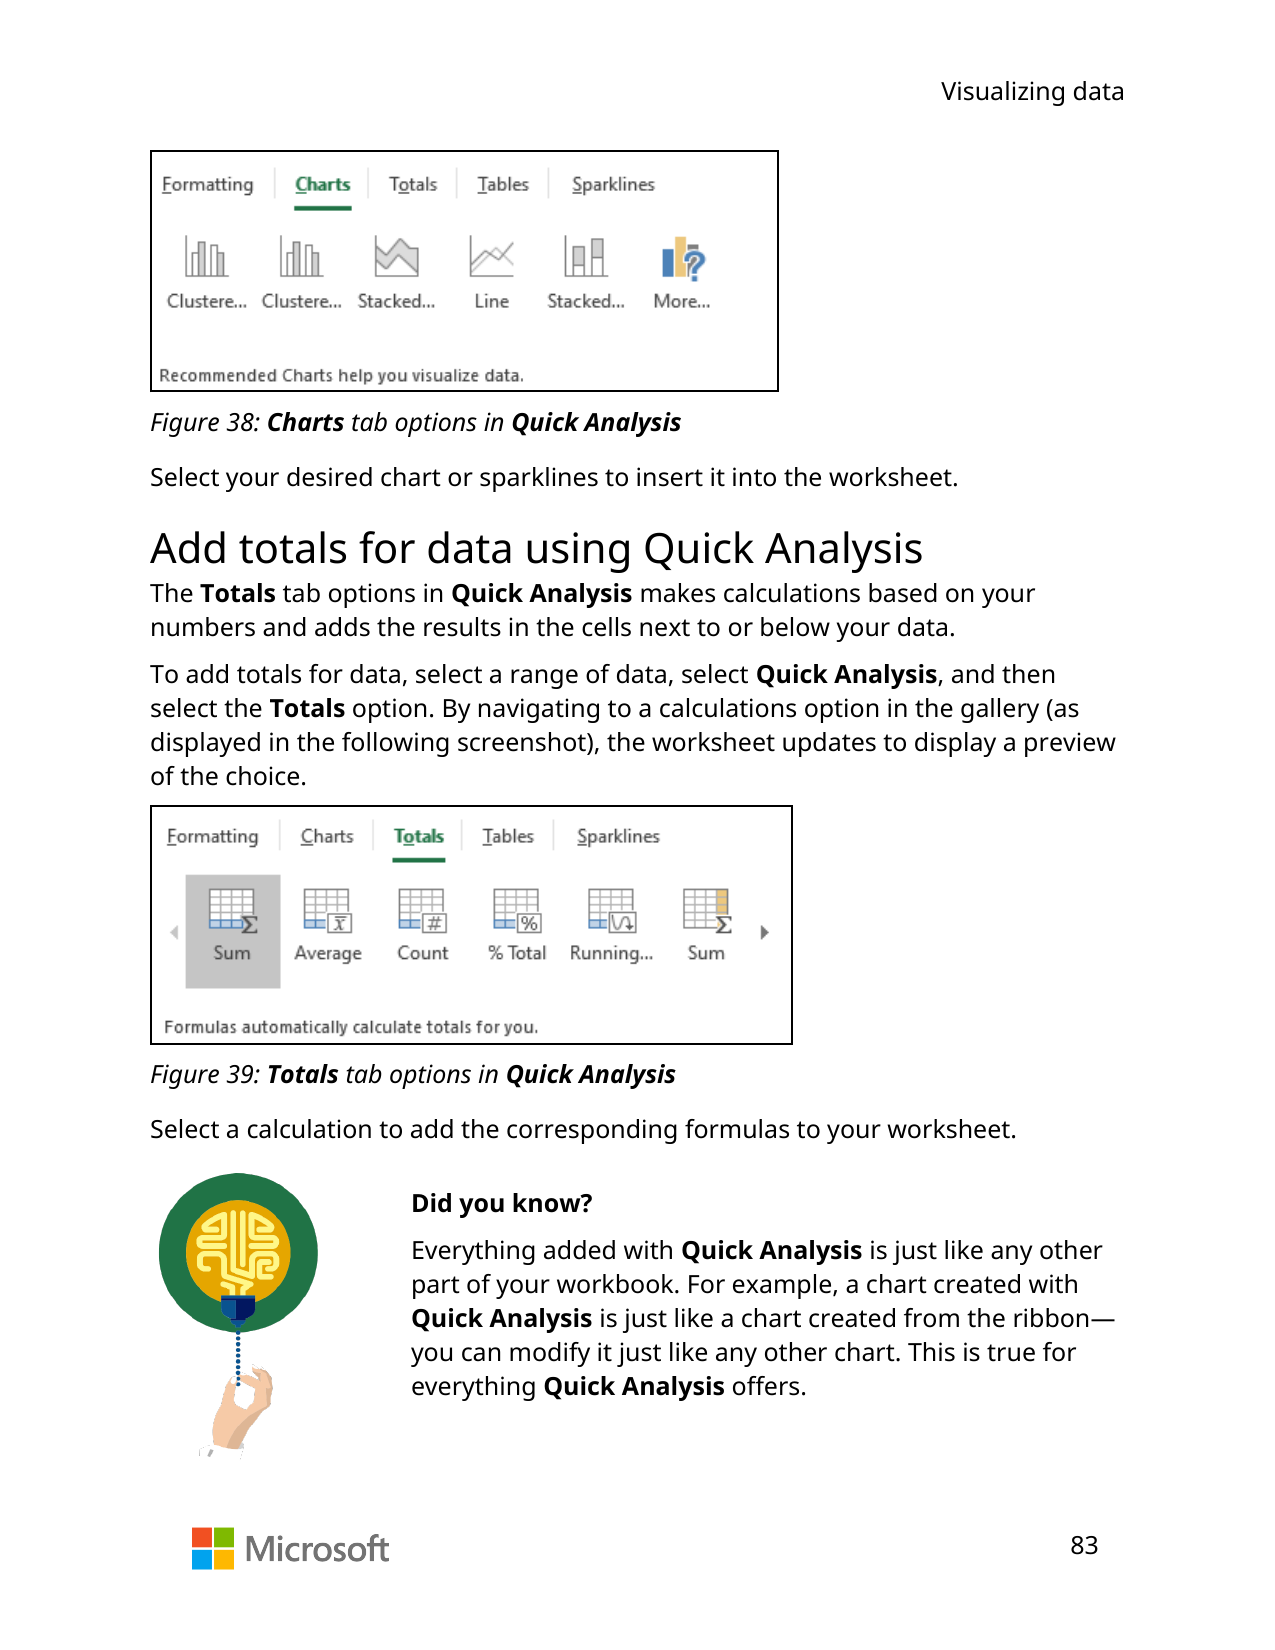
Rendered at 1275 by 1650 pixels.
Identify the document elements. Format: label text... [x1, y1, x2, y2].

picture [150, 1520, 431, 1576]
text Figure 38: Charts tab options in Quick Analysis [150, 405, 1125, 439]
picture [152, 152, 777, 390]
text Figure 39: Totals tab options in Quick Analysis [150, 1057, 1125, 1091]
text Select your desired chart or sparklines to insert it into the worksheet. [150, 460, 1125, 494]
table_header Did you know? Everything added with Quick Analysis is just like any other part of your workbook. For example, a chart created with Quick Analysis is just like a chart created from the ribbon—you can modify it just like any other chart. This is true for everything Quick Analysis offers. [402, 1159, 1125, 1488]
table_header [150, 1159, 402, 1488]
text The Totals tab options in Quick Analysis makes calculations based on your numbers and adds the results in the cells next to or below your data. [150, 576, 1125, 644]
picture [158, 1173, 318, 1461]
picture [152, 807, 791, 1043]
text Select a calculation to add the corresponding formulas to your worksheet. [150, 1112, 1125, 1146]
subtitle Add totals for data using Quick Analysis [150, 519, 1125, 576]
text To add totals for data, select a range of data, select Quick Analysis, and then select the Totals option. By navigating to a calculations option in the gallery (as displayed in the following screenshot), the worksheet updates to display a preview of the choice. [150, 656, 1125, 793]
